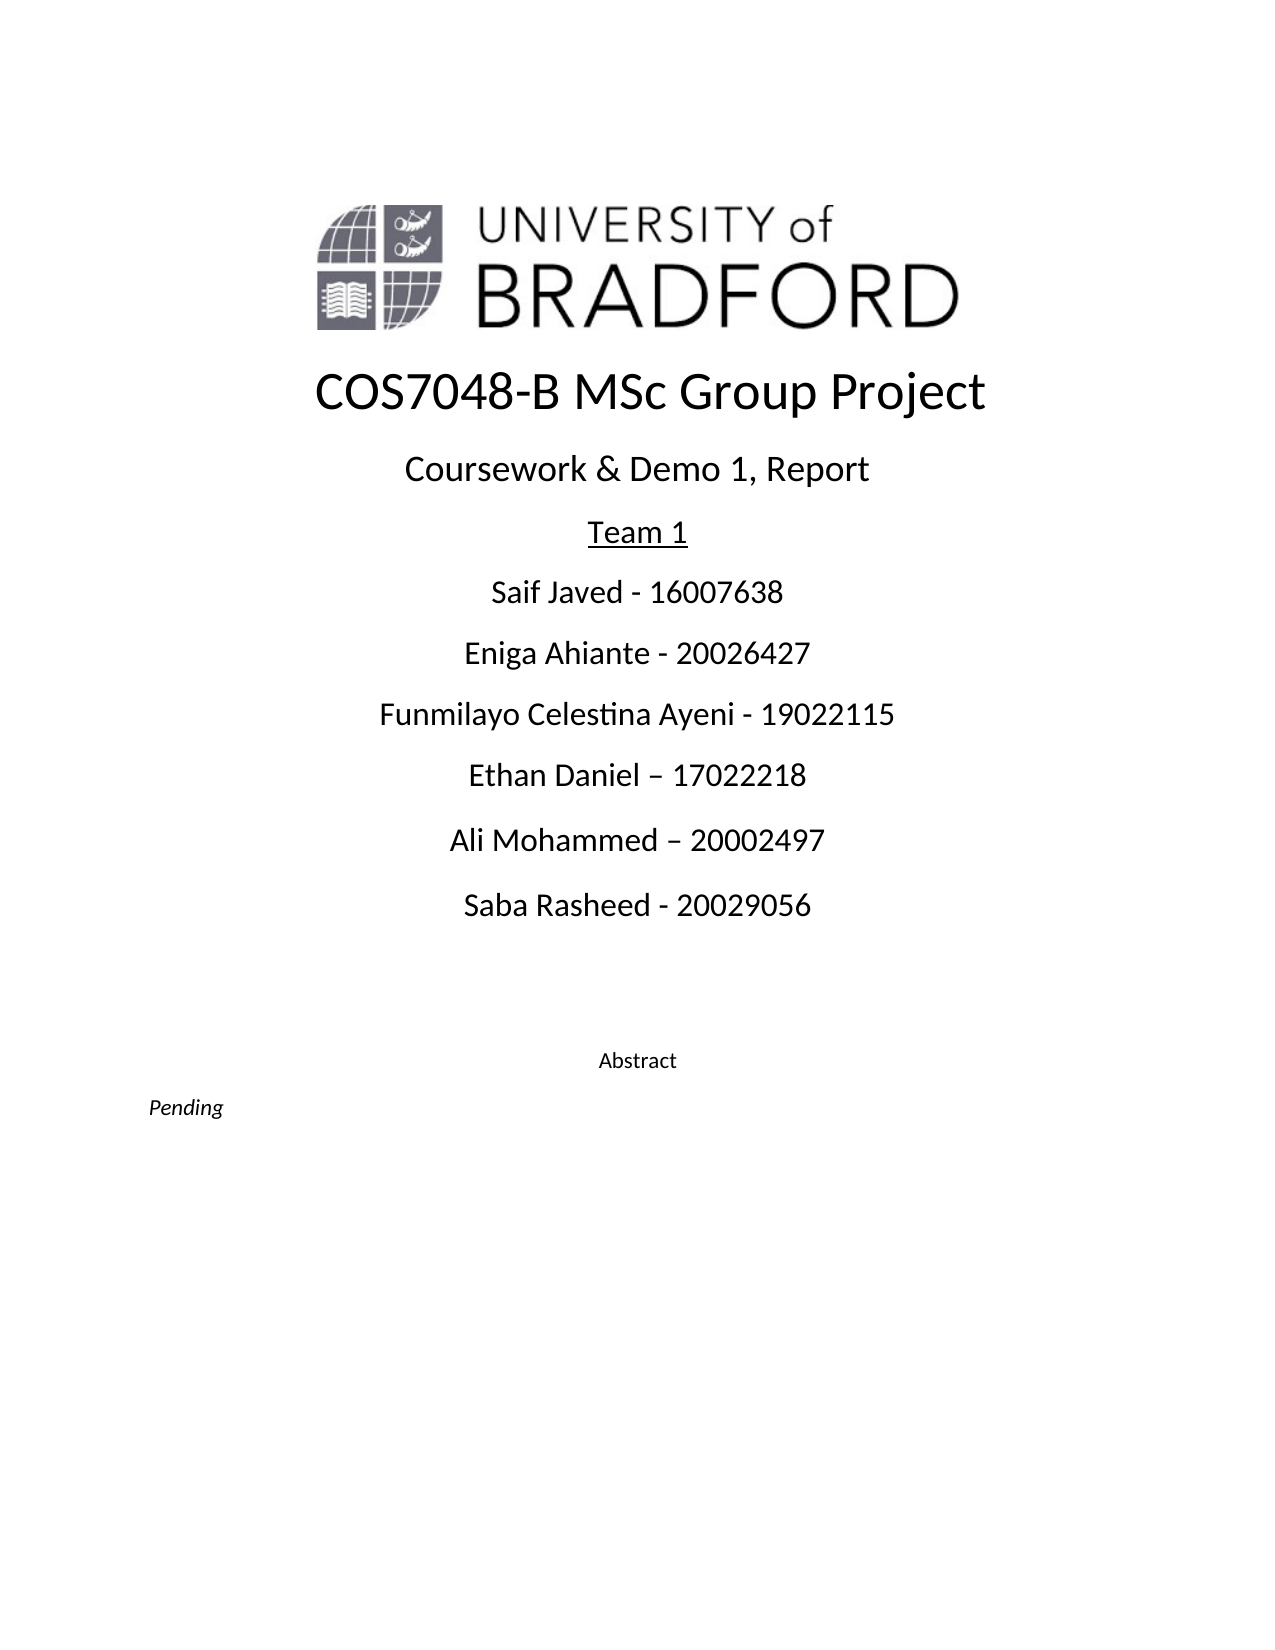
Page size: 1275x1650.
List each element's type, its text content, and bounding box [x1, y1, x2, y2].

text Ethan Daniel – 17022218 [123, 754, 1152, 794]
text Saif Javed - 16007638 [123, 572, 1152, 612]
text Eniga Ahiante - 20026427 [123, 632, 1152, 673]
text Coursework & Demo 1, Report [123, 445, 1152, 491]
text Team 1 [123, 511, 1152, 552]
text COS7048-B MSc Group Project [150, 357, 1152, 423]
text Funmilayo Celestina Ayeni - 19022115 [123, 693, 1152, 734]
text Abstract [123, 1046, 1152, 1074]
picture [315, 205, 960, 330]
text Ali Mohammed – 20002497 [123, 819, 1152, 859]
text Saba Rasheed - 20029056 [123, 883, 1152, 924]
text Pending [148, 1093, 1127, 1121]
